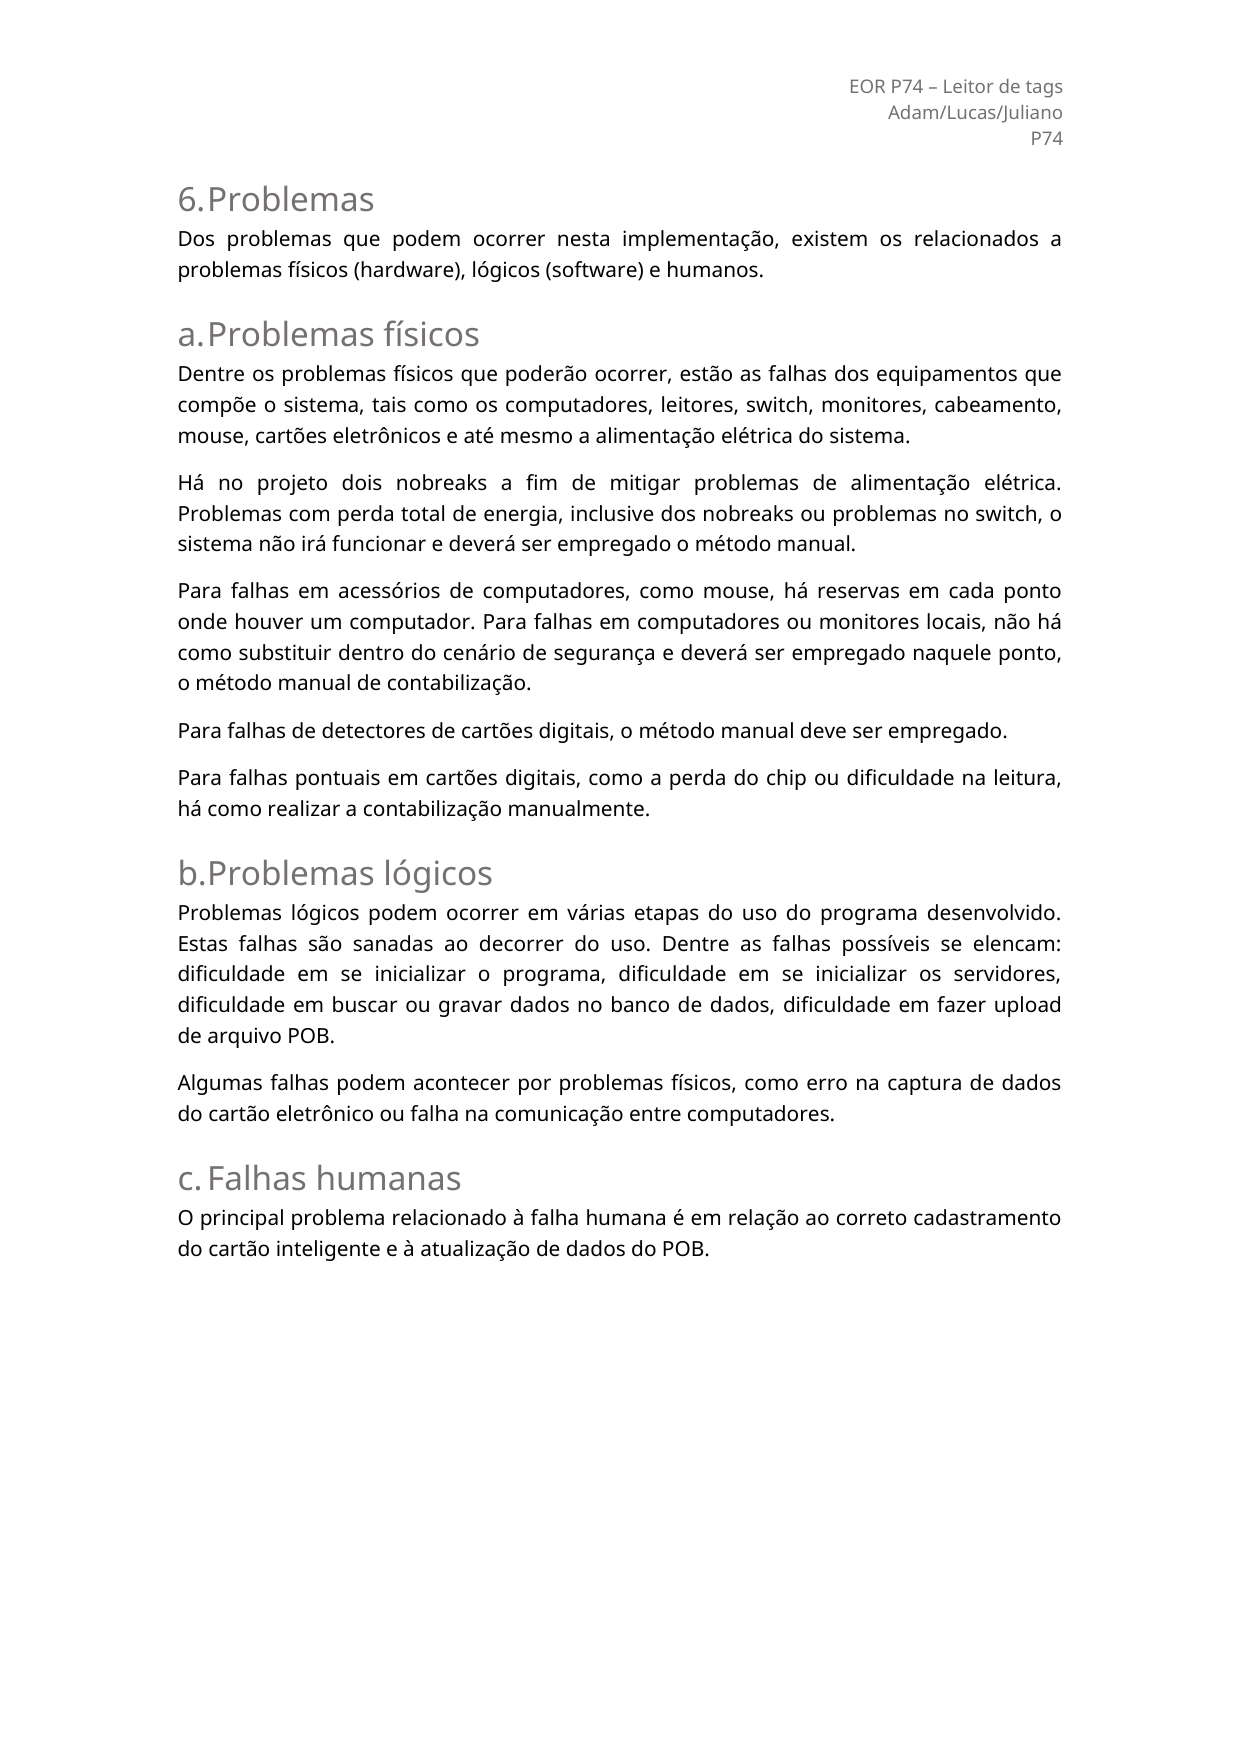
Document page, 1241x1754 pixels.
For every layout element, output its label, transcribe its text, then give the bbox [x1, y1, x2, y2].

text O principal problema relacionado à falha humana é em relação ao correto cadastramento do cartão inteligente e à atualização de dados do POB. [177, 1203, 1063, 1262]
text Algumas falhas podem acontecer por problemas físicos, como erro na captura de dados do cartão eletrônico ou falha na comunicação entre computadores. [177, 1068, 1063, 1127]
subtitle Falhas humanas [177, 1154, 1063, 1200]
text Para falhas de detectores de cartões digitais, o método manual deve ser empregado. [177, 716, 1063, 744]
text Para falhas em acessórios de computadores, como mouse, há reservas em cada ponto onde houver um computador. Para falhas em computadores ou monitores locais, não há como substituir dentro do cenário de segurança e deverá ser empregado naquele ponto, o método manual de contabilização. [177, 577, 1063, 697]
text Há no projeto dois nobreaks a fim de mitigar problemas de alimentação elétrica. Problemas com perda total de energia, inclusive dos nobreaks ou problemas no switch, o sistema não irá funcionar e deverá ser empregado o método manual. [177, 468, 1063, 558]
subtitle Problemas [177, 175, 1063, 221]
text Dentre os problemas físicos que poderão ocorrer, estão as falhas dos equipamentos que compõe o sistema, tais como os computadores, leitores, switch, monitores, cabeamento, mouse, cartões eletrônicos e até mesmo a alimentação elétrica do sistema. [177, 359, 1063, 449]
text Dos problemas que podem ocorrer nesta implementação, existem os relacionados a problemas físicos (hardware), lógicos (software) e humanos. [177, 224, 1063, 283]
text Para falhas pontuais em cartões digitais, como a perda do chip ou dificuldade na leitura, há como realizar a contabilização manualmente. [177, 763, 1063, 822]
subtitle Problemas físicos [177, 311, 1063, 356]
subtitle Problemas lógicos [177, 849, 1063, 895]
text Problemas lógicos podem ocorrer em várias etapas do uso do programa desenvolvido. Estas falhas são sanadas ao decorrer do uso. Dentre as falhas possíveis se elencam: dificuldade em se inicializar o programa, dificuldade em se inicializar os servidores, dificuldade em buscar ou gravar dados no banco de dados, dificuldade em fazer upload de arquivo POB. [177, 898, 1063, 1049]
